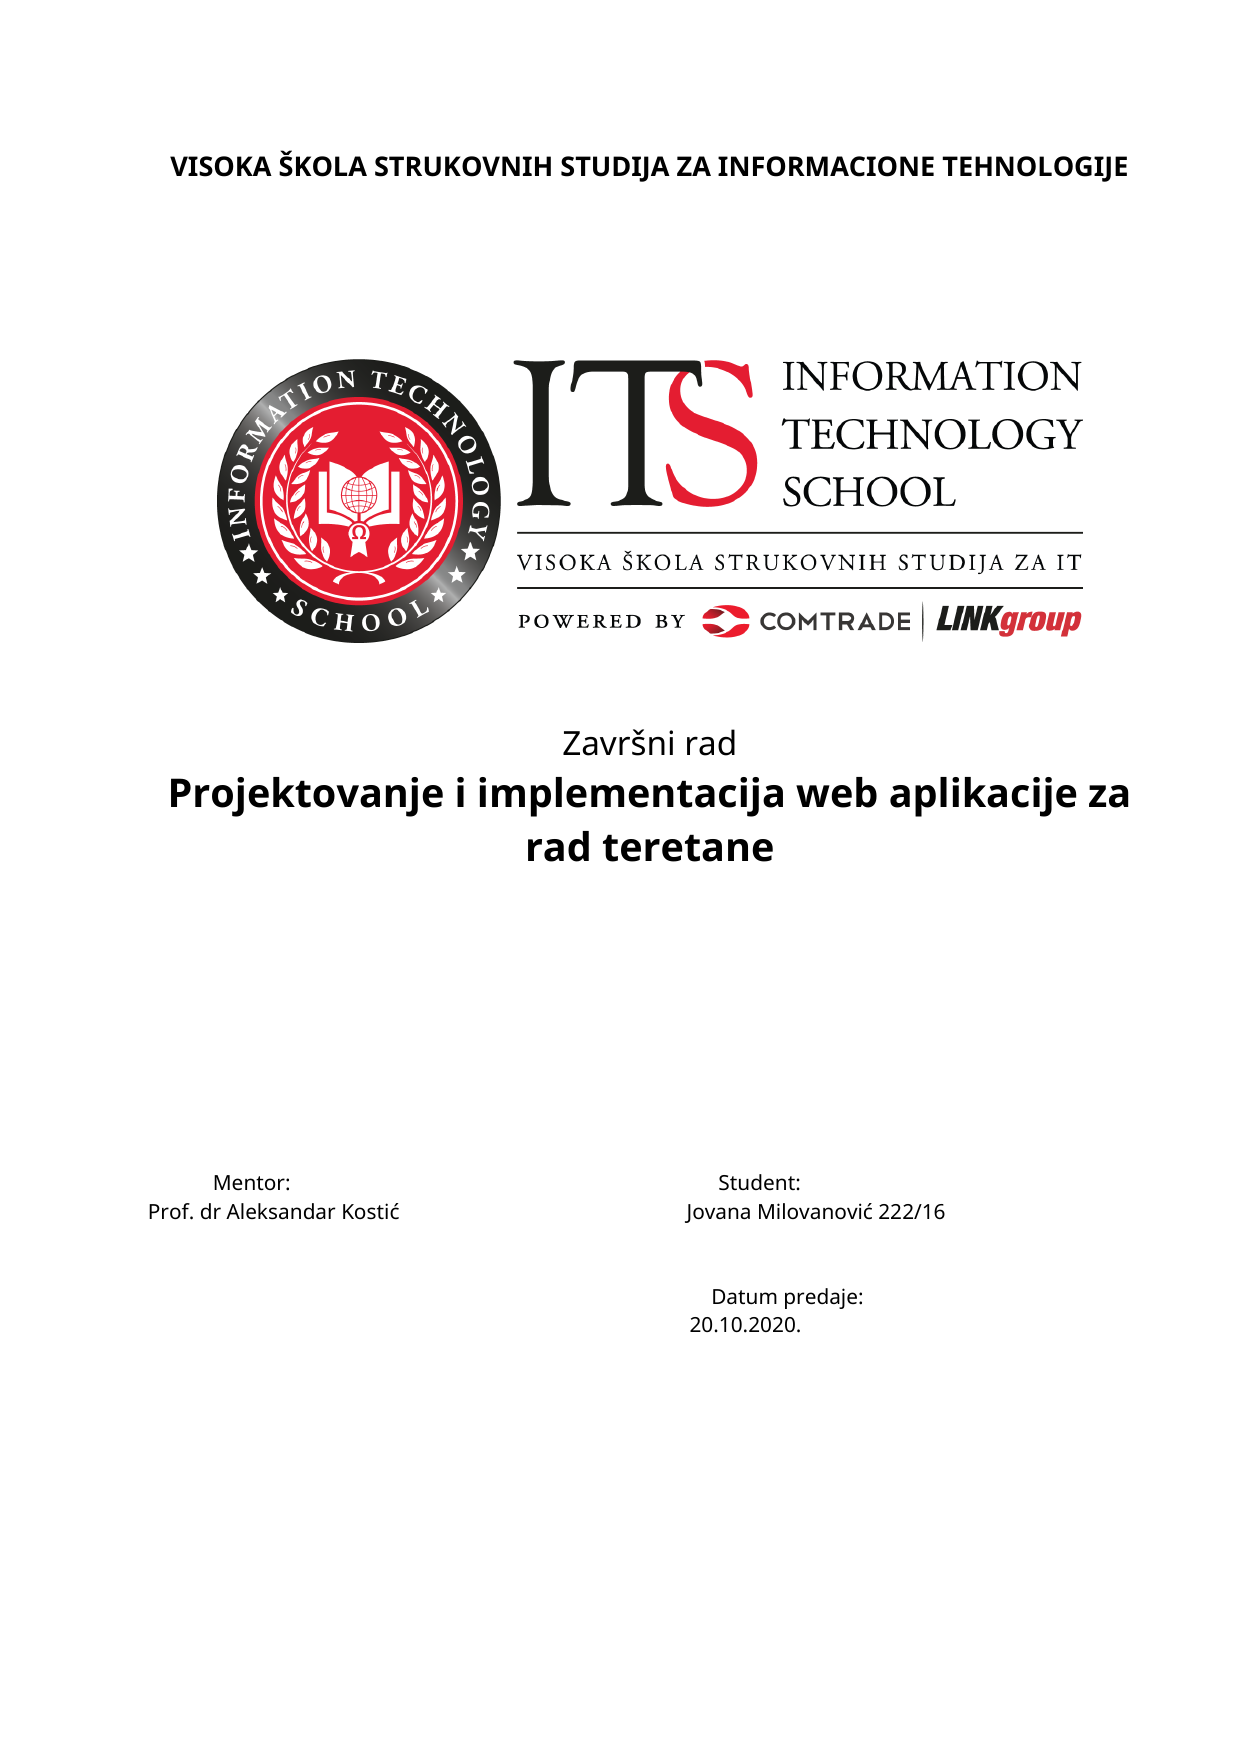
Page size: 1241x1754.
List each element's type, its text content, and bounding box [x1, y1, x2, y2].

text Datum predaje: [148, 1282, 1152, 1311]
text 20.10.2020. [148, 1311, 1152, 1339]
text Završni rad [148, 720, 1152, 765]
picture [147, 281, 1152, 720]
text Prof. dr Aleksandar Kostić Jovana Milovanović 222/16 [148, 1197, 1152, 1225]
text VISOKA ŠKOLA STRUKOVNIH STUDIJA ZA INFORMACIONE TEHNOLOGIJE [148, 148, 1152, 184]
text Mentor: Student: [148, 1168, 1152, 1197]
text Projektovanje i implementacija web aplikacije za rad teretane [148, 765, 1152, 873]
